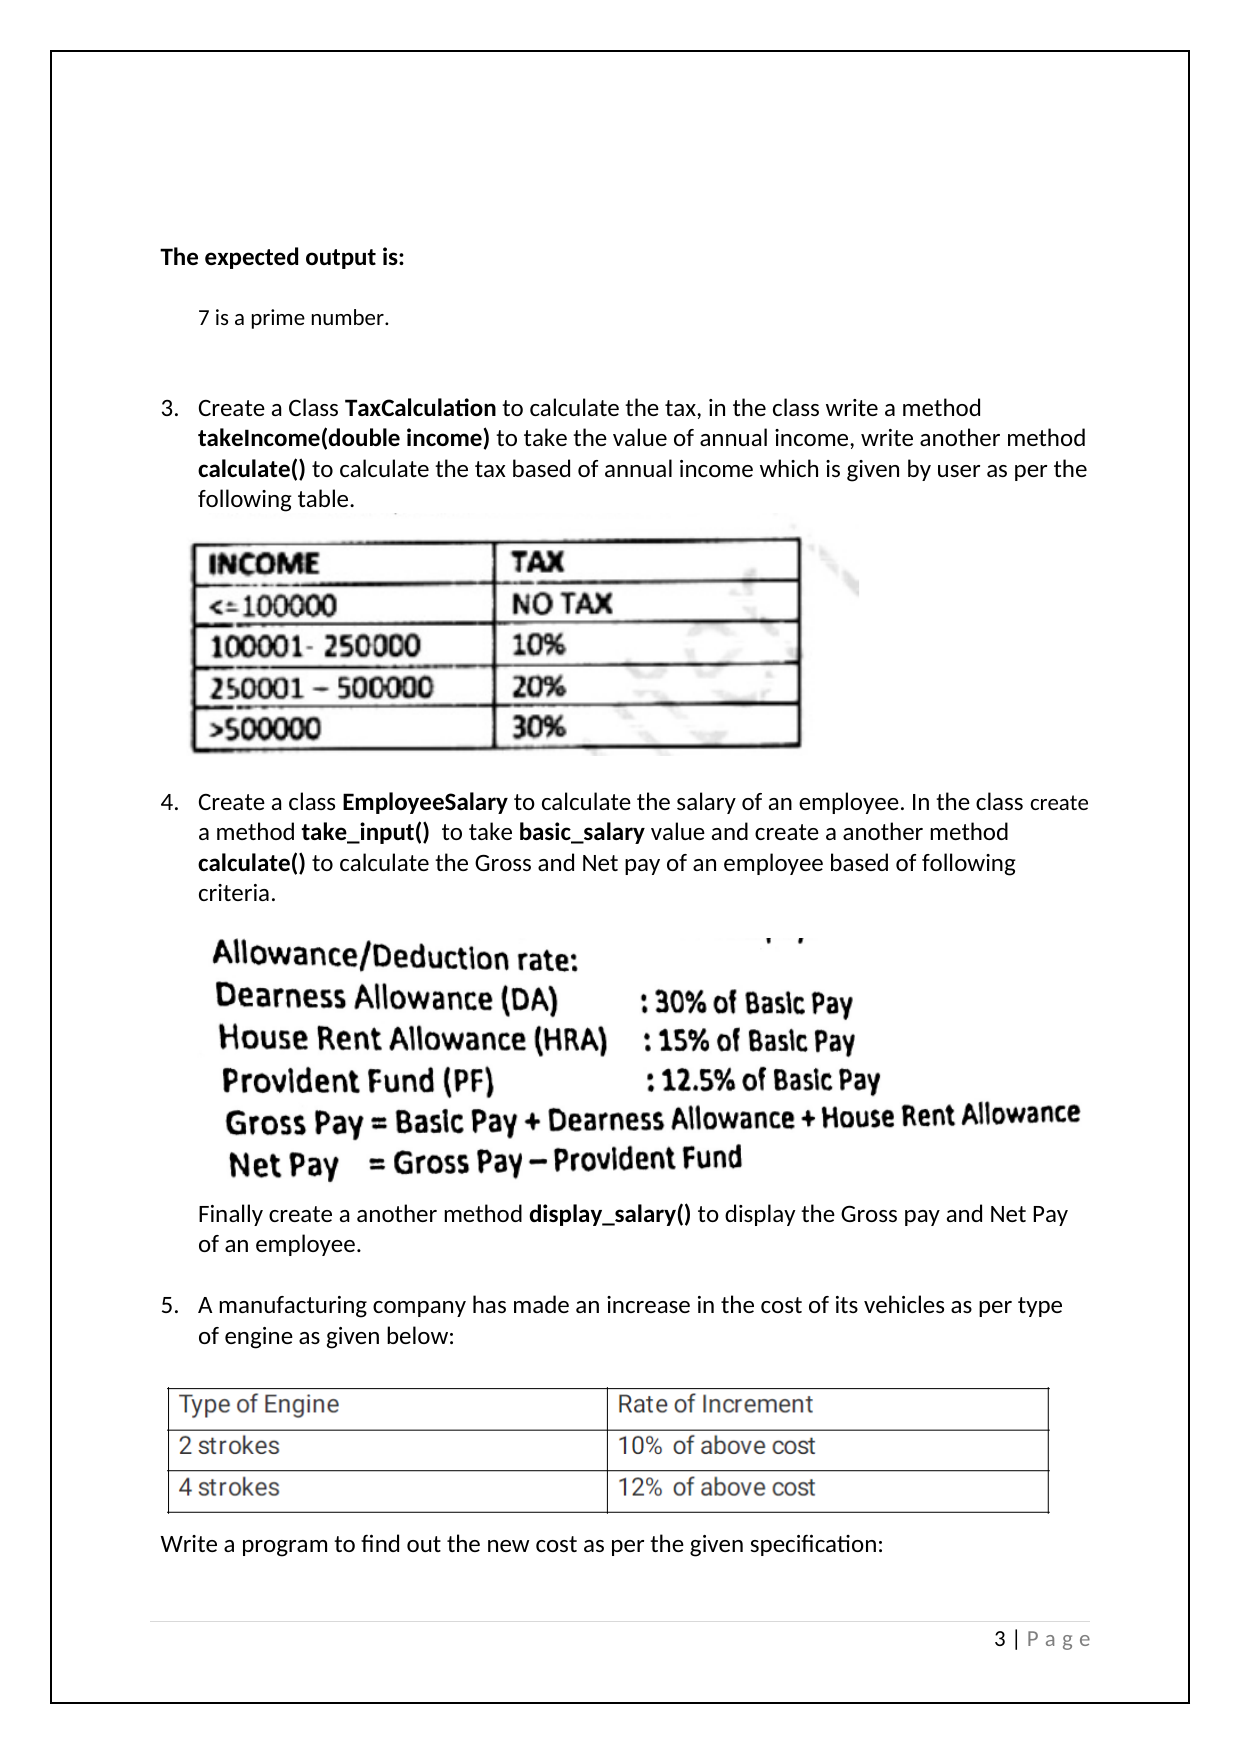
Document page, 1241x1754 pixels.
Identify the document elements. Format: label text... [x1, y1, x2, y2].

picture [160, 513, 860, 756]
text 7 is a prime number. [160, 303, 1090, 331]
text Write a program to find out the new cost as per the given specification: [160, 1529, 1090, 1559]
text Finally create a another method display_salary() to display the Gross pay and Net Pay of an employee. [198, 1198, 1090, 1259]
list Create a Class TaxCalculation to calculate the tax, in the class write a method takeIncome(double income) to take the value of annual income, write another method calculate() to calculate the tax based of annual income which is given by user as per the following table. [160, 392, 1090, 514]
picture [197, 938, 1139, 1198]
picture [160, 1381, 1101, 1529]
list Create a class EmployeeSalary to calculate the salary of an employee. In the class create a method take_input() to take basic_salary value and create a another method calculate() to calculate the Gross and Net pay of an employee based of following criteria. [160, 786, 1090, 908]
text The expected output is: [160, 242, 1090, 272]
list A manufacturing company has made an increase in the cost of its vehicles as per type of engine as given below: [160, 1289, 1090, 1350]
